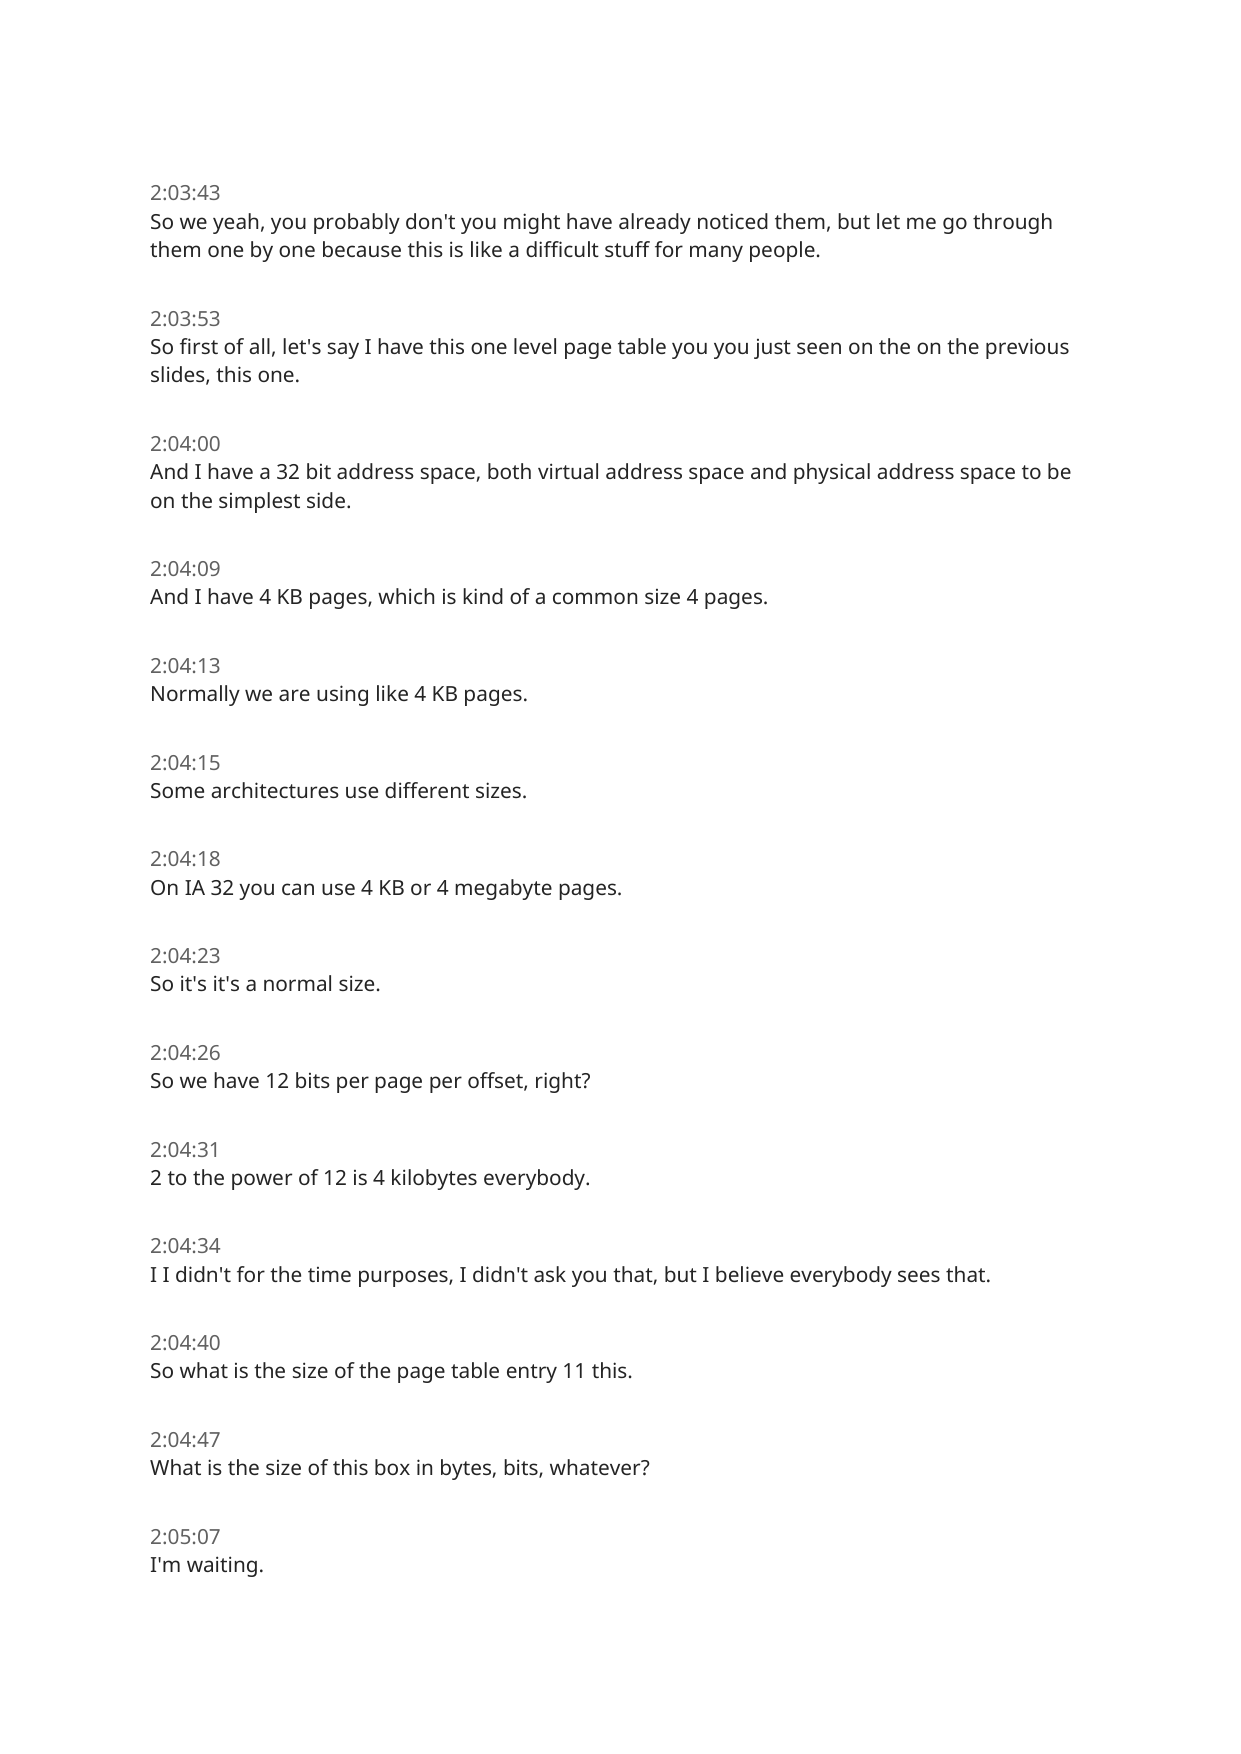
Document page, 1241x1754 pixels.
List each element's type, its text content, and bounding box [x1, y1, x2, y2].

text 2:05:07 I'm waiting. [150, 1493, 1090, 1579]
text 2:04:13 Normally we are using like 4 KB pages. [150, 622, 1090, 708]
text 2:04:34 I I didn't for the time purposes, I didn't ask you that, but I believe everybody sees that. [150, 1203, 1090, 1288]
text 2:04:40 So what is the size of the page table entry 11 this. [150, 1300, 1090, 1385]
text 2:04:15 Some architectures use different sizes. [150, 719, 1090, 804]
text 2:04:18 On IA 32 you can use 4 KB or 4 megabyte pages. [150, 816, 1090, 901]
text 2:04:00 And I have a 32 bit address space, both virtual address space and physical address space to be on the simplest side. [150, 400, 1090, 514]
text 2:04:09 And I have 4 KB pages, which is kind of a common size 4 pages. [150, 526, 1090, 611]
text 2:03:43 So we yeah, you probably don't you might have already noticed them, but let me go through them one by one because this is like a difficult stuff for many people. [150, 150, 1090, 264]
text 2:04:31 2 to the power of 12 is 4 kilobytes everybody. [150, 1106, 1090, 1192]
text 2:03:53 So first of all, let's say I have this one level page table you you just seen on the on the previous slides, this one. [150, 275, 1090, 389]
text 2:04:26 So we have 12 bits per page per offset, right? [150, 1009, 1090, 1095]
text 2:04:47 What is the size of this box in bytes, bits, whatever? [150, 1397, 1090, 1482]
text 2:04:23 So it's it's a normal size. [150, 913, 1090, 998]
